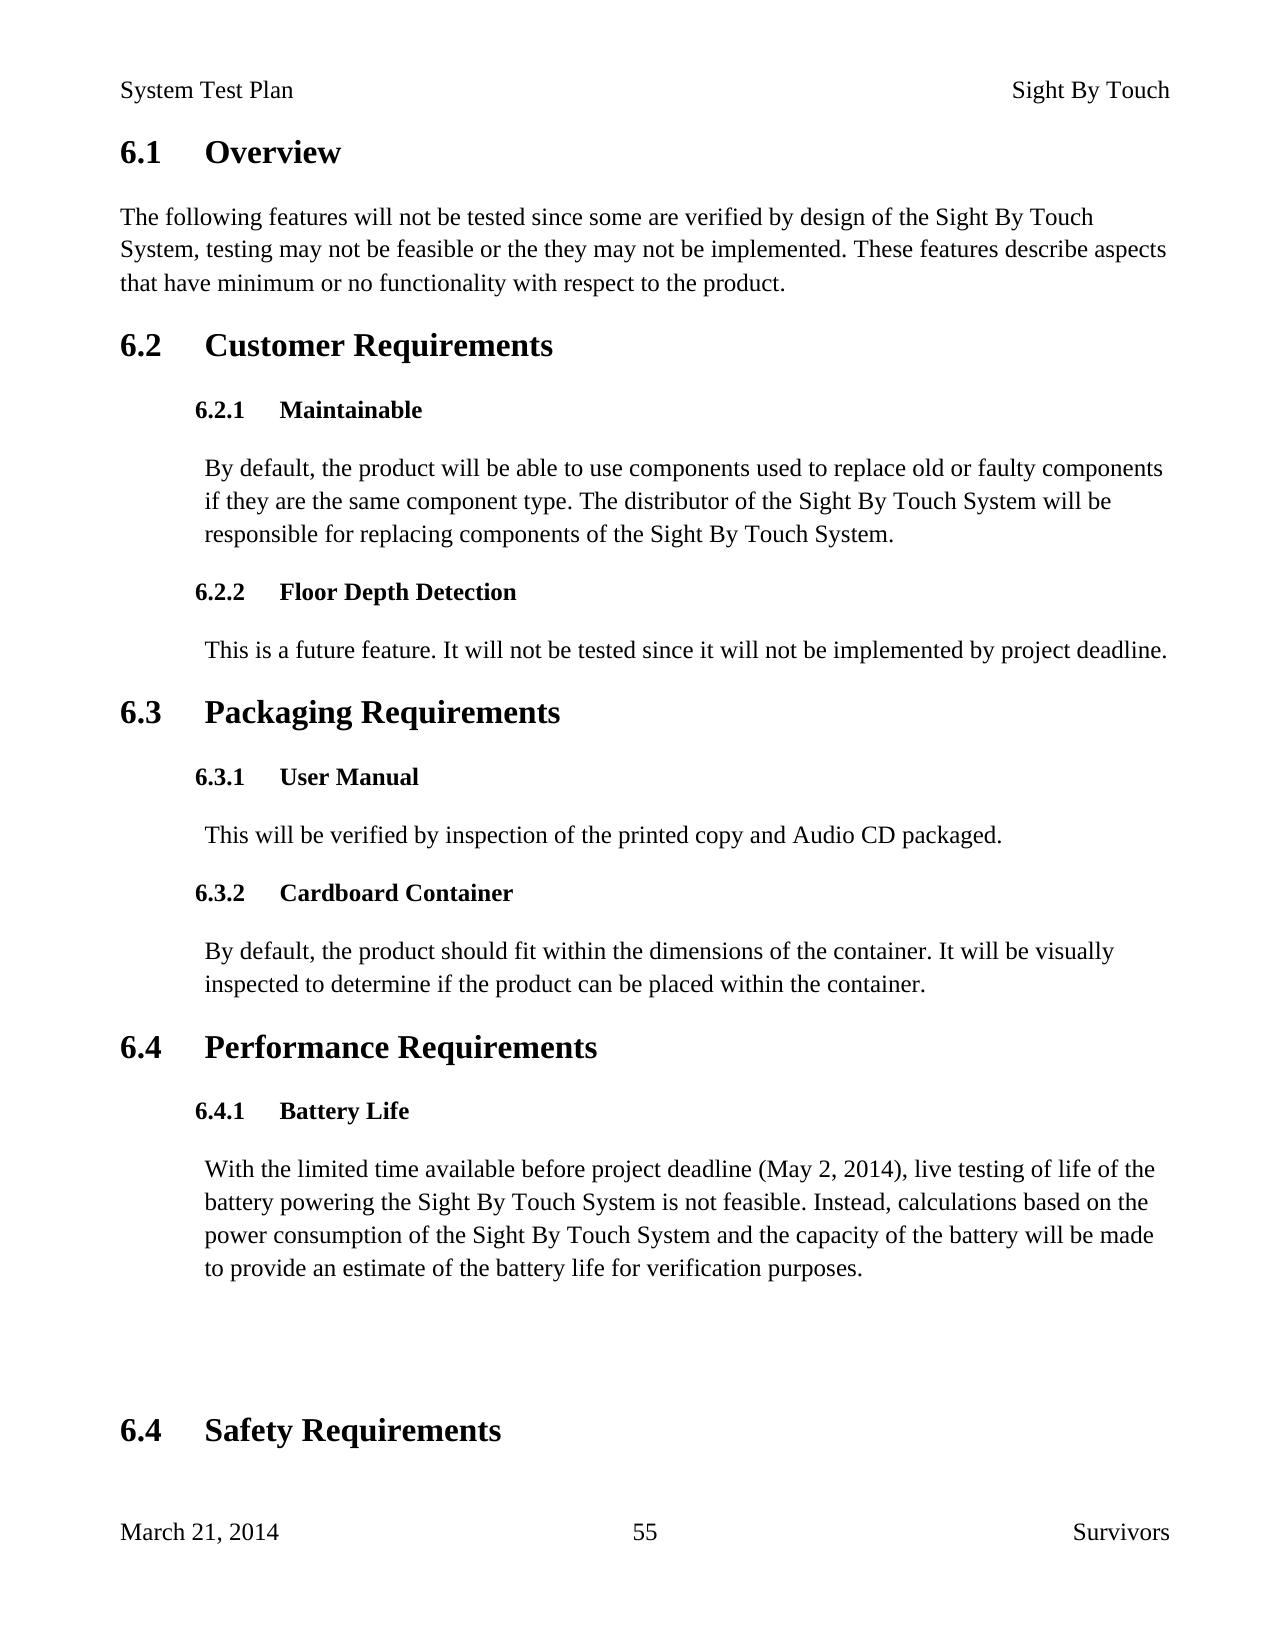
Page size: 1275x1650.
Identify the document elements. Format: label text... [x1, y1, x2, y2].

subtitle 6.2 Customer Requirements [120, 326, 1170, 364]
subtitle 6.3.1 User Manual [195, 762, 1170, 791]
subtitle 6.3 Packaging Requirements [120, 693, 1170, 731]
subtitle 6.2.2 Floor Depth Detection [195, 577, 1170, 606]
text This is a future feature. It will not be tested since it will not be implemented by project deadline. [120, 635, 1170, 663]
text By default, the product should fit within the dimensions of the container. It will be visually inspected to determine if the product can be placed within the container. [120, 936, 1170, 998]
text The following features will not be tested since some are verified by design of the Sight By Touch System, testing may not be feasible or the they may not be implemented. These features describe aspects that have minimum or no functionality with respect to the product. [120, 202, 1170, 296]
text By default, the product will be able to use components used to replace old or faulty components if they are the same component type. The distributor of the Sight By Touch System will be responsible for replacing components of the Sight By Touch System. [120, 453, 1170, 547]
text This will be verified by inspection of the printed copy and Audio CD packaged. [120, 820, 1170, 849]
subtitle 6.4 Performance Requirements [120, 1027, 1170, 1065]
subtitle 6.4 Safety Requirements [120, 1410, 1170, 1448]
subtitle 6.1 Overview [120, 132, 1170, 171]
subtitle 6.3.2 Cardboard Container [195, 878, 1170, 907]
subtitle 6.4.1 Battery Life [195, 1096, 1170, 1125]
subtitle 6.2.1 Maintainable [195, 395, 1170, 423]
